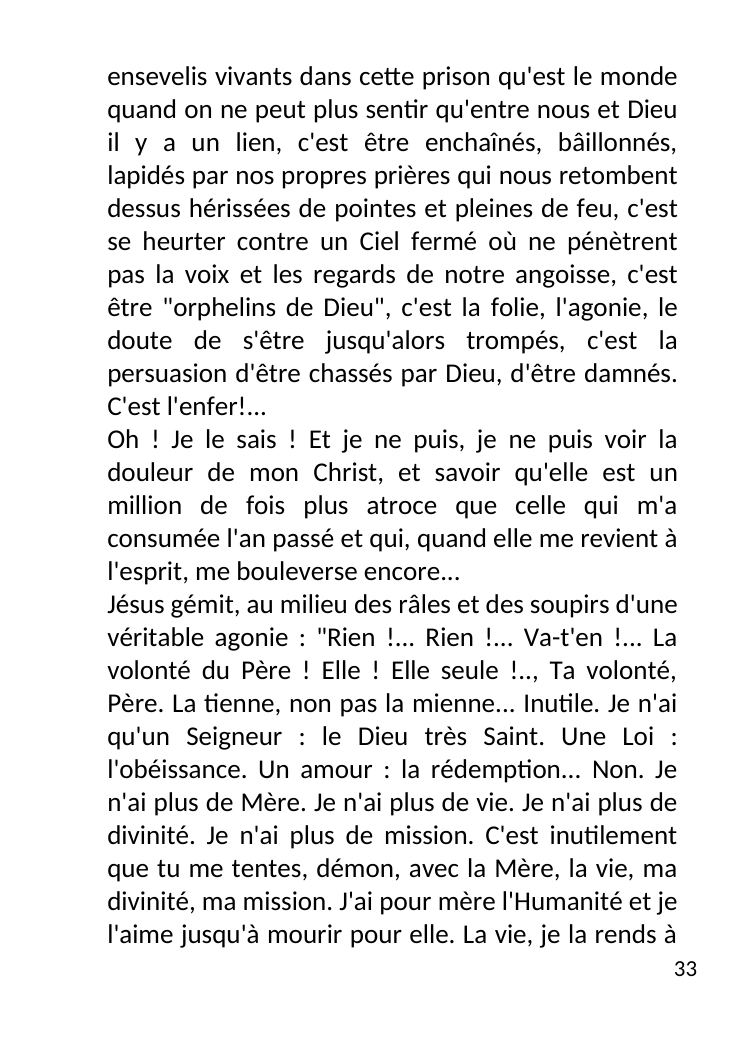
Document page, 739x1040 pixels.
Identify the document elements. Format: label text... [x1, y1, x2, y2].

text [107, 587, 678, 951]
text Oh ! Je le sais ! Et je ne puis, je ne puis voir la douleur de mon Christ, et savoir qu'elle est un million de fois plus atroce que celle qui m'a consumée l'an passé et qui, quand elle me revient à l'esprit, me bouleverse encore... [107, 422, 678, 587]
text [107, 59, 678, 422]
